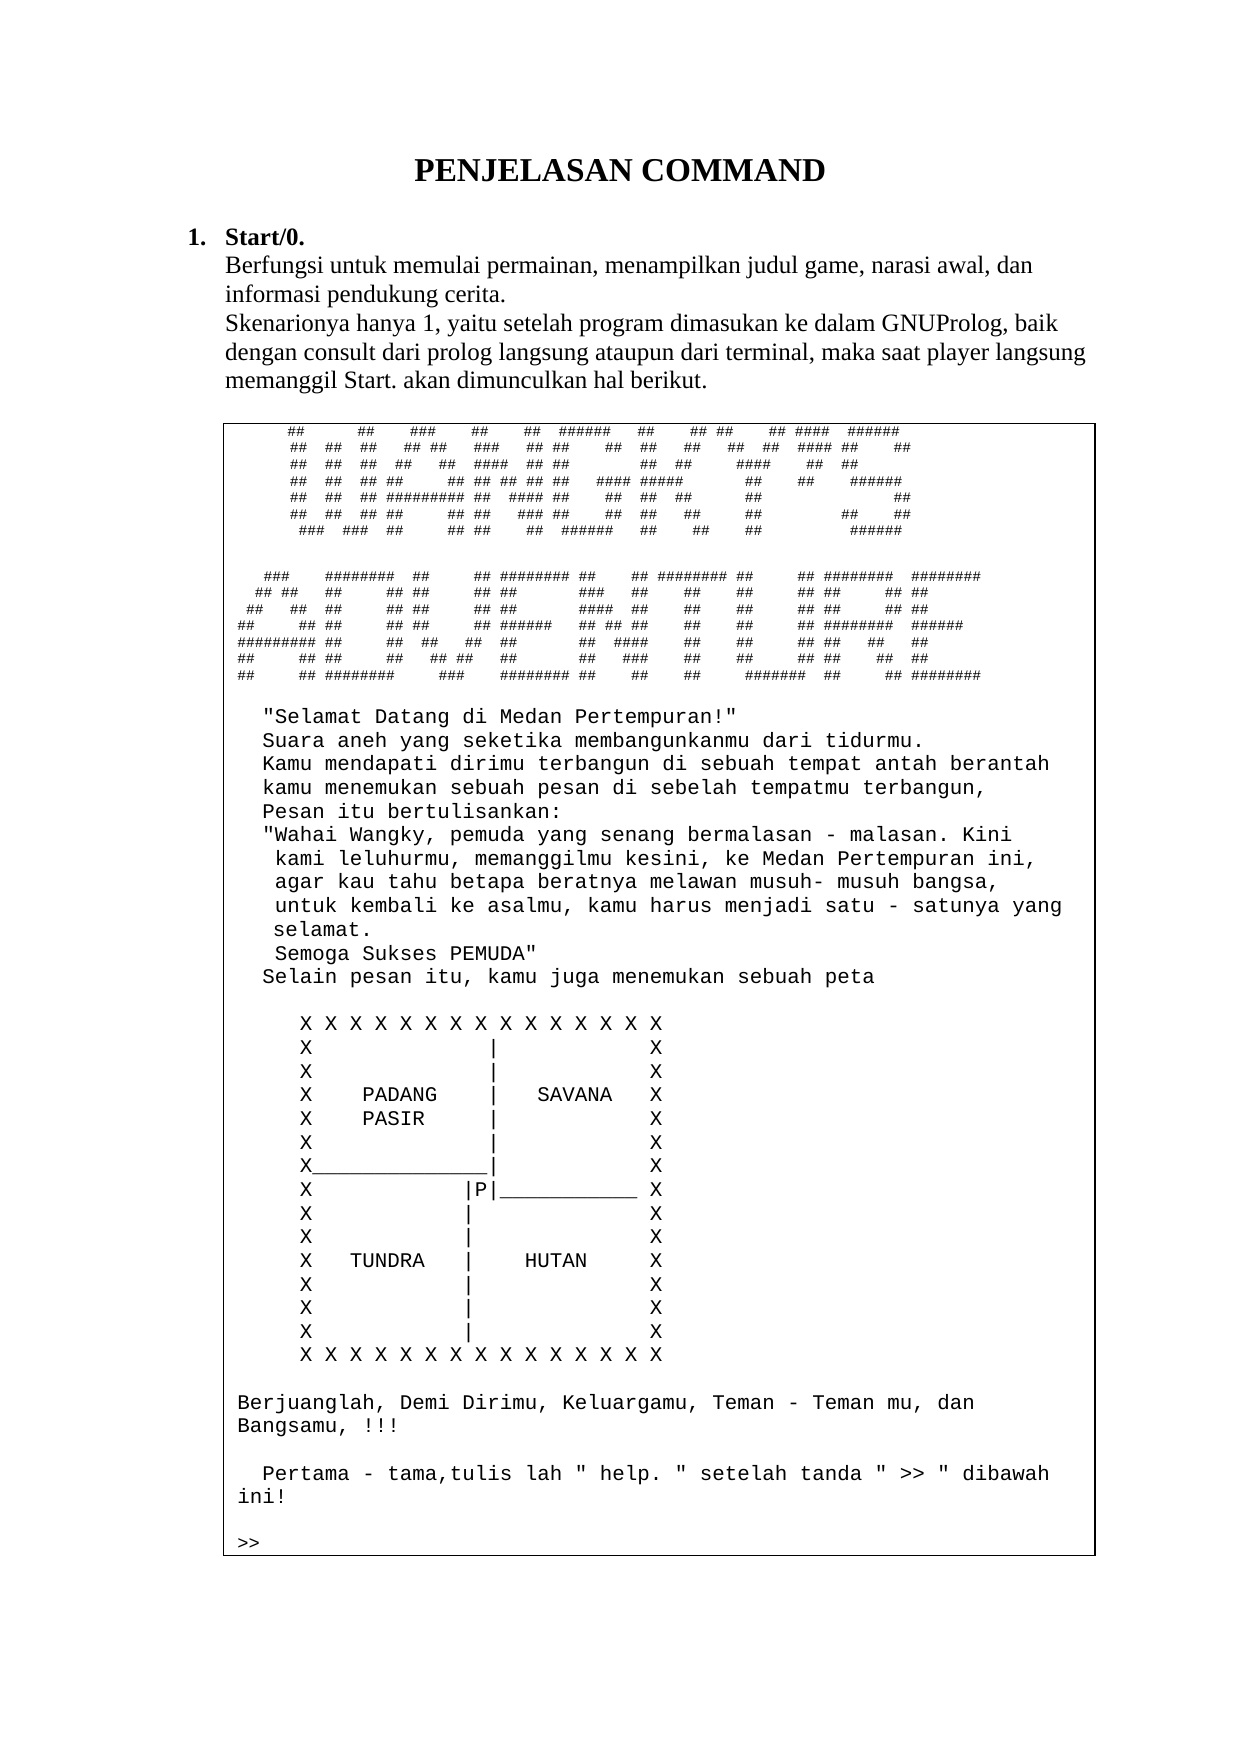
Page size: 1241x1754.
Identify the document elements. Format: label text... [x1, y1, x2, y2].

list Berfungsi untuk memulai permainan, menampilkan judul game, narasi awal, dan informasi pendukung cerita. [225, 251, 1090, 308]
table_header ## ## ### ## ## ###### ## ## ## ## #### ###### ## ## ## ## ## ### ## ## ## ## ## ## ## #### ## ## ## ## ## ## ## #### ## ## ## ## #### ## ## ## ## ## ## ## ## ## ## ## #### ##### ## ## ###### ## ## ## ######### ## #### ## ## ## ## ## ## ## ## ## ## ## ## ### ## ## ## ## ## ## ## ### ### ## ## ## ## ###### ## ## ## ###### ### ######## ## ## ######## ## ## ######## ## ## ######## ######## ## ## ## ## ## ## ## ### ## ## ## ## ## ## ## ## ## ## ## ## ## ## #### ## ## ## ## ## ## ## ## ## ## ## ## ## ###### ## ## ## ## ## ## ######## ###### ######### ## ## ## ## ## ## #### ## ## ## ## ## ## ## ## ## ## ## ## ## ## ### ## ## ## ## ## ## ## ## ######## ### ######## ## ## ## ####### ## ## ######## "Selamat Datang di Medan Pertempuran!" Suara aneh yang seketika membangunkanmu dari tidurmu. Kamu mendapati dirimu terbangun di sebuah tempat antah berantah kamu menemukan sebuah pesan di sebelah tempatmu terbangun, Pesan itu bertulisankan: "Wahai Wangky, pemuda yang senang bermalasan - malasan. Kini kami leluhurmu, memanggilmu kesini, ke Medan Pertempuran ini, agar kau tahu betapa beratnya melawan musuh- musuh bangsa, untuk kembali ke asalmu, kamu harus menjadi satu - satunya yang selamat. Semoga Sukses PEMUDA" Selain pesan itu, kamu juga menemukan sebuah peta X X X X X X X X X X X X X X X X | X X | X X PADANG | SAVANA X X PASIR | X X | X X______________| X X |P|___________ X X | X X | X X TUNDRA | HUTAN X X | X X | X X | X X X X X X X X X X X X X X X X Berjuanglah, Demi Dirimu, Keluargamu, Teman - Teman mu, dan Bangsamu, !!! Pertama - tama,tulis lah " help. " setelah tanda " >> " dibawah ini! >> [224, 424, 1094, 1555]
list Start/0. [187, 222, 1090, 251]
list Skenarionya hanya 1, yaitu setelah program dimasukan ke dalam GNUProlog, baik dengan consult dari prolog langsung ataupun dari terminal, maka saat player langsung memanggil Start. akan dimunculkan hal berikut. [225, 308, 1090, 394]
text PENJELASAN COMMAND [150, 150, 1090, 188]
